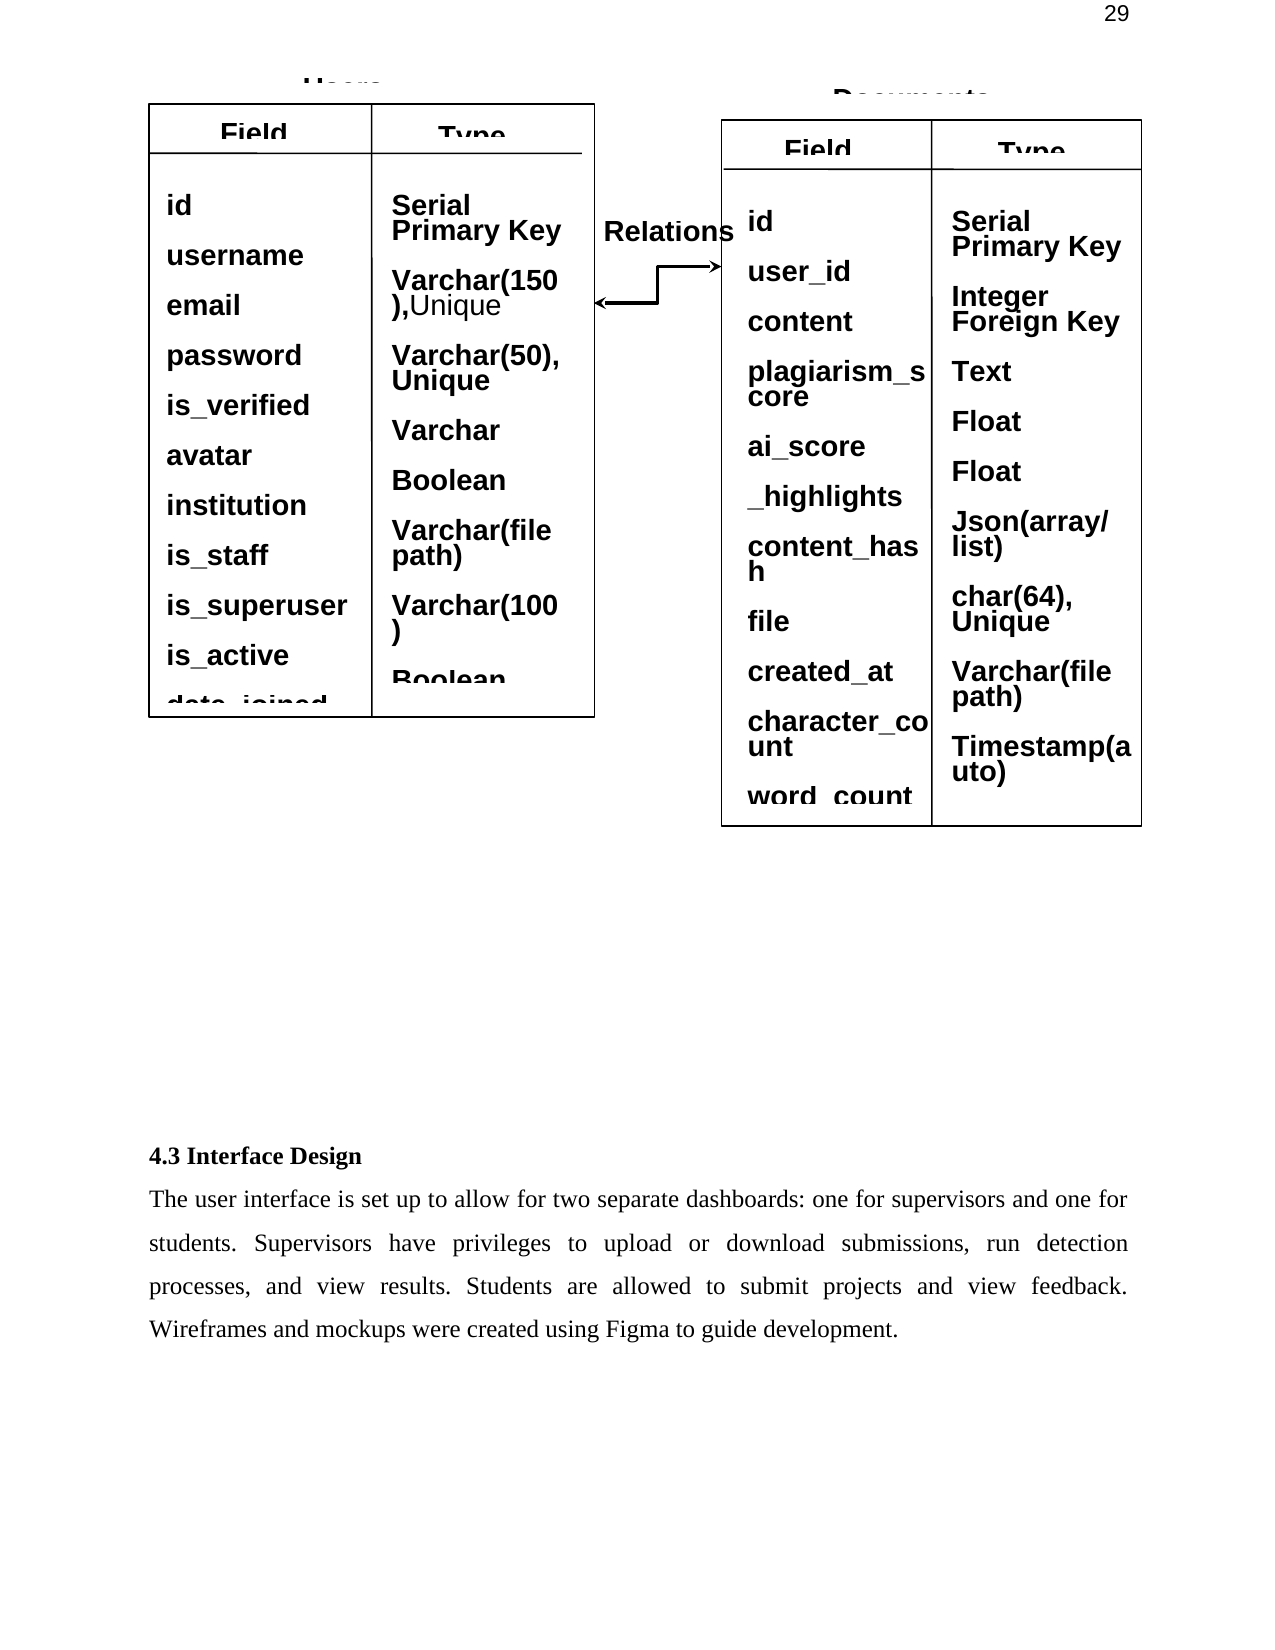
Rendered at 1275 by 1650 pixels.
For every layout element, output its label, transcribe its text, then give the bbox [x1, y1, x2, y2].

subtitle 4.3 Interface Design [149, 1141, 1129, 1170]
text The user interface is set up to allow for two separate dashboards: one for supervisors and one for students. Supervisors have privileges to upload or download submissions, run detection processes, and view results. Students are allowed to submit projects and view feedback. Wireframes and mockups were created using Figma to guide development. [149, 1184, 1129, 1343]
